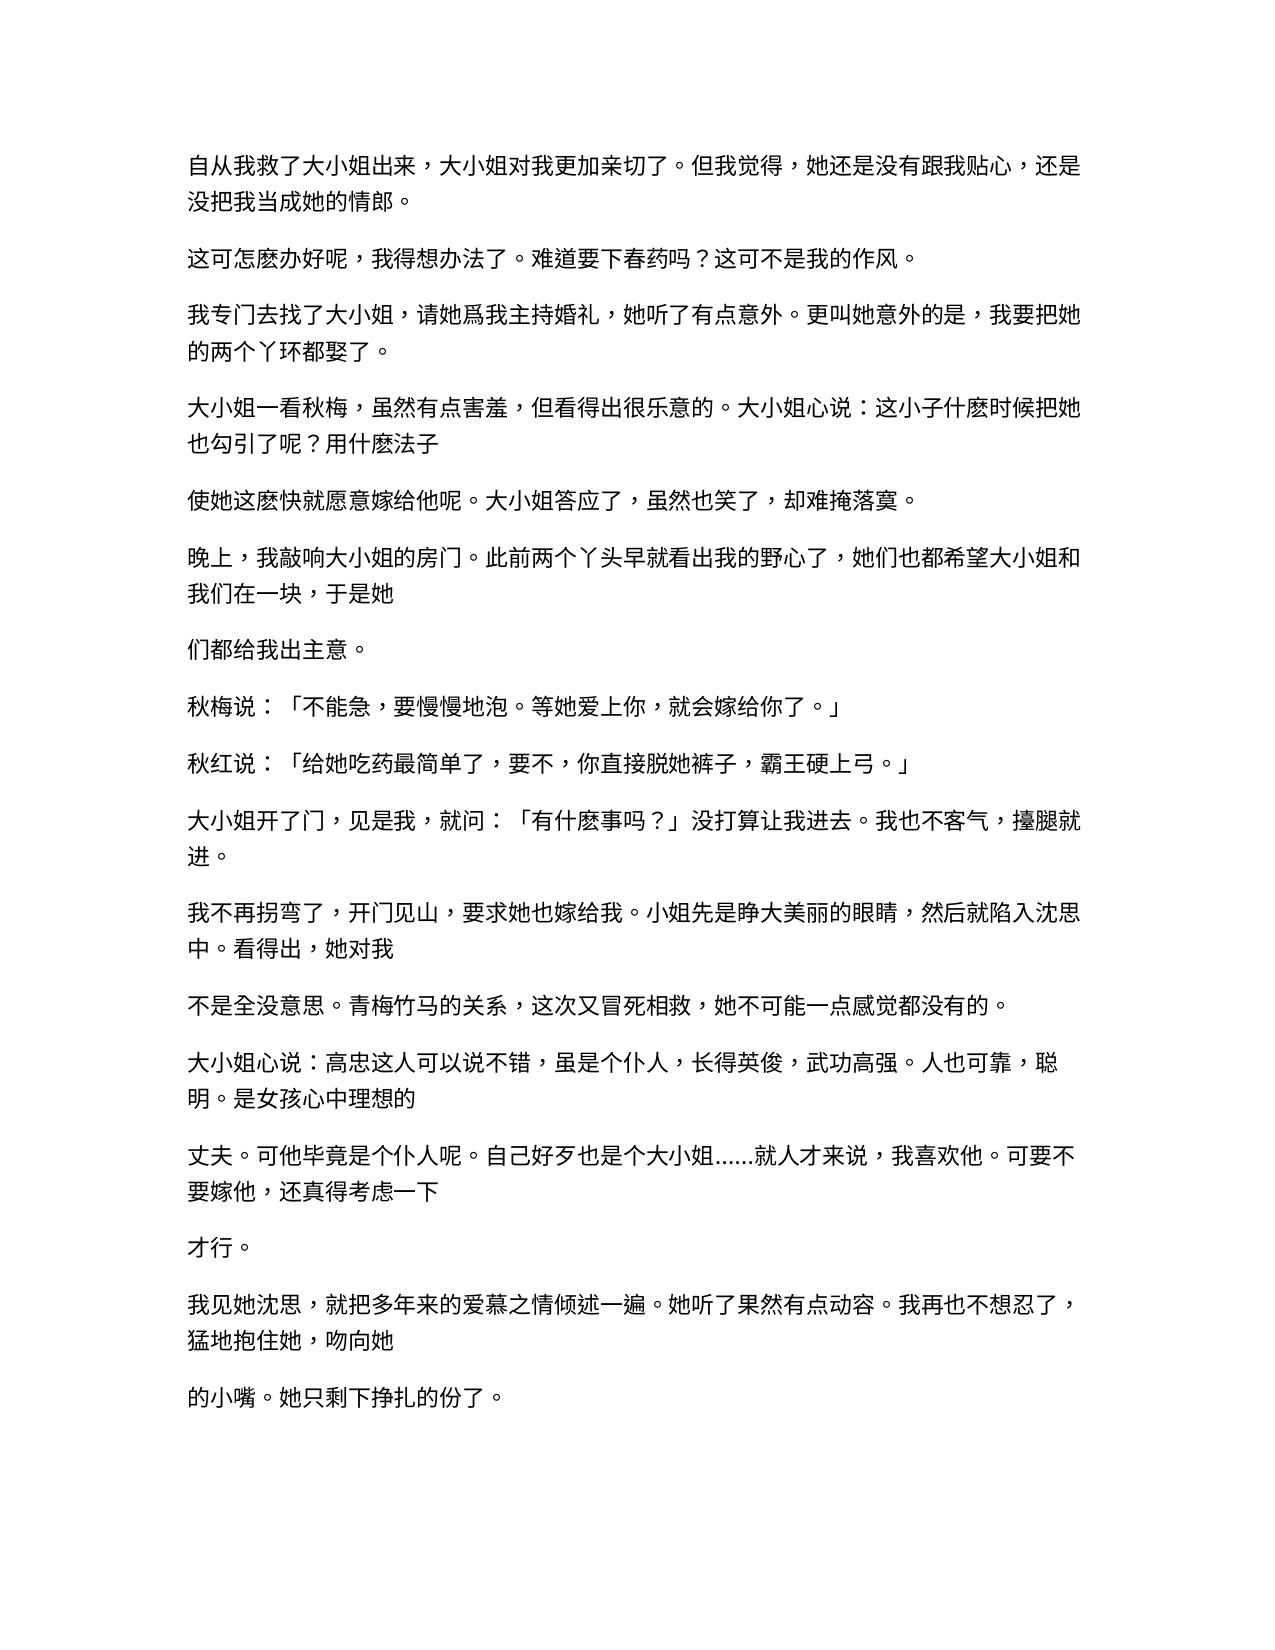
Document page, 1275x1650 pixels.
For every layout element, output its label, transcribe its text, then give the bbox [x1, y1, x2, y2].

text 使她这麽快就愿意嫁给他呢。大小姐答应了，虽然也笑了，却难掩落寞。 [187, 485, 1087, 516]
text 秋红说：「给她吃药最简单了，要不，你直接脱她裤子，霸王硬上弓。」 [187, 748, 1087, 779]
text 们都给我出主意。 [187, 634, 1087, 666]
text 丈夫。可他毕竟是个仆人呢。自己好歹也是个大小姐……就人才来说，我喜欢他。可要不要嫁他，还真得考虑一下 [187, 1139, 1087, 1207]
text 大小姐心说：高忠这人可以说不错，虽是个仆人，长得英俊，武功高强。人也可靠，聪明。是女孩心中理想的 [187, 1047, 1087, 1114]
text 我见她沈思，就把多年来的爱慕之情倾述一遍。她听了果然有点动容。我再也不想忍了，猛地抱住她，吻向她 [187, 1289, 1087, 1356]
text 大小姐开了门，见是我，就问：「有什麽事吗？」没打算让我进去。我也不客气，擡腿就进。 [187, 805, 1087, 872]
text 不是全没意思。青梅竹马的关系，这次又冒死相救，她不可能一点感觉都没有的。 [187, 990, 1087, 1021]
text 我专门去找了大小姐，请她爲我主持婚礼，她听了有点意外。更叫她意外的是，我要把她的两个丫环都娶了。 [187, 299, 1087, 367]
text 自从我救了大小姐出来，大小姐对我更加亲切了。但我觉得，她还是没有跟我贴心，还是没把我当成她的情郎。 [187, 150, 1087, 217]
text 晚上，我敲响大小姐的房门。此前两个丫头早就看出我的野心了，她们也都希望大小姐和我们在一块，于是她 [187, 542, 1087, 609]
text 我不再拐弯了，开门见山，要求她也嫁给我。小姐先是睁大美丽的眼睛，然后就陷入沈思中。看得出，她对我 [187, 897, 1087, 964]
text 这可怎麽办好呢，我得想办法了。难道要下春药吗？这可不是我的作风。 [187, 243, 1087, 274]
text 秋梅说：「不能急，要慢慢地泡。等她爱上你，就会嫁给你了。」 [187, 691, 1087, 722]
text 的小嘴。她只剩下挣扎的份了。 [187, 1382, 1087, 1413]
text 才行。 [187, 1232, 1087, 1263]
text 大小姐一看秋梅，虽然有点害羞，但看得出很乐意的。大小姐心说：这小子什麽时候把她也勾引了呢？用什麽法子 [187, 392, 1087, 459]
